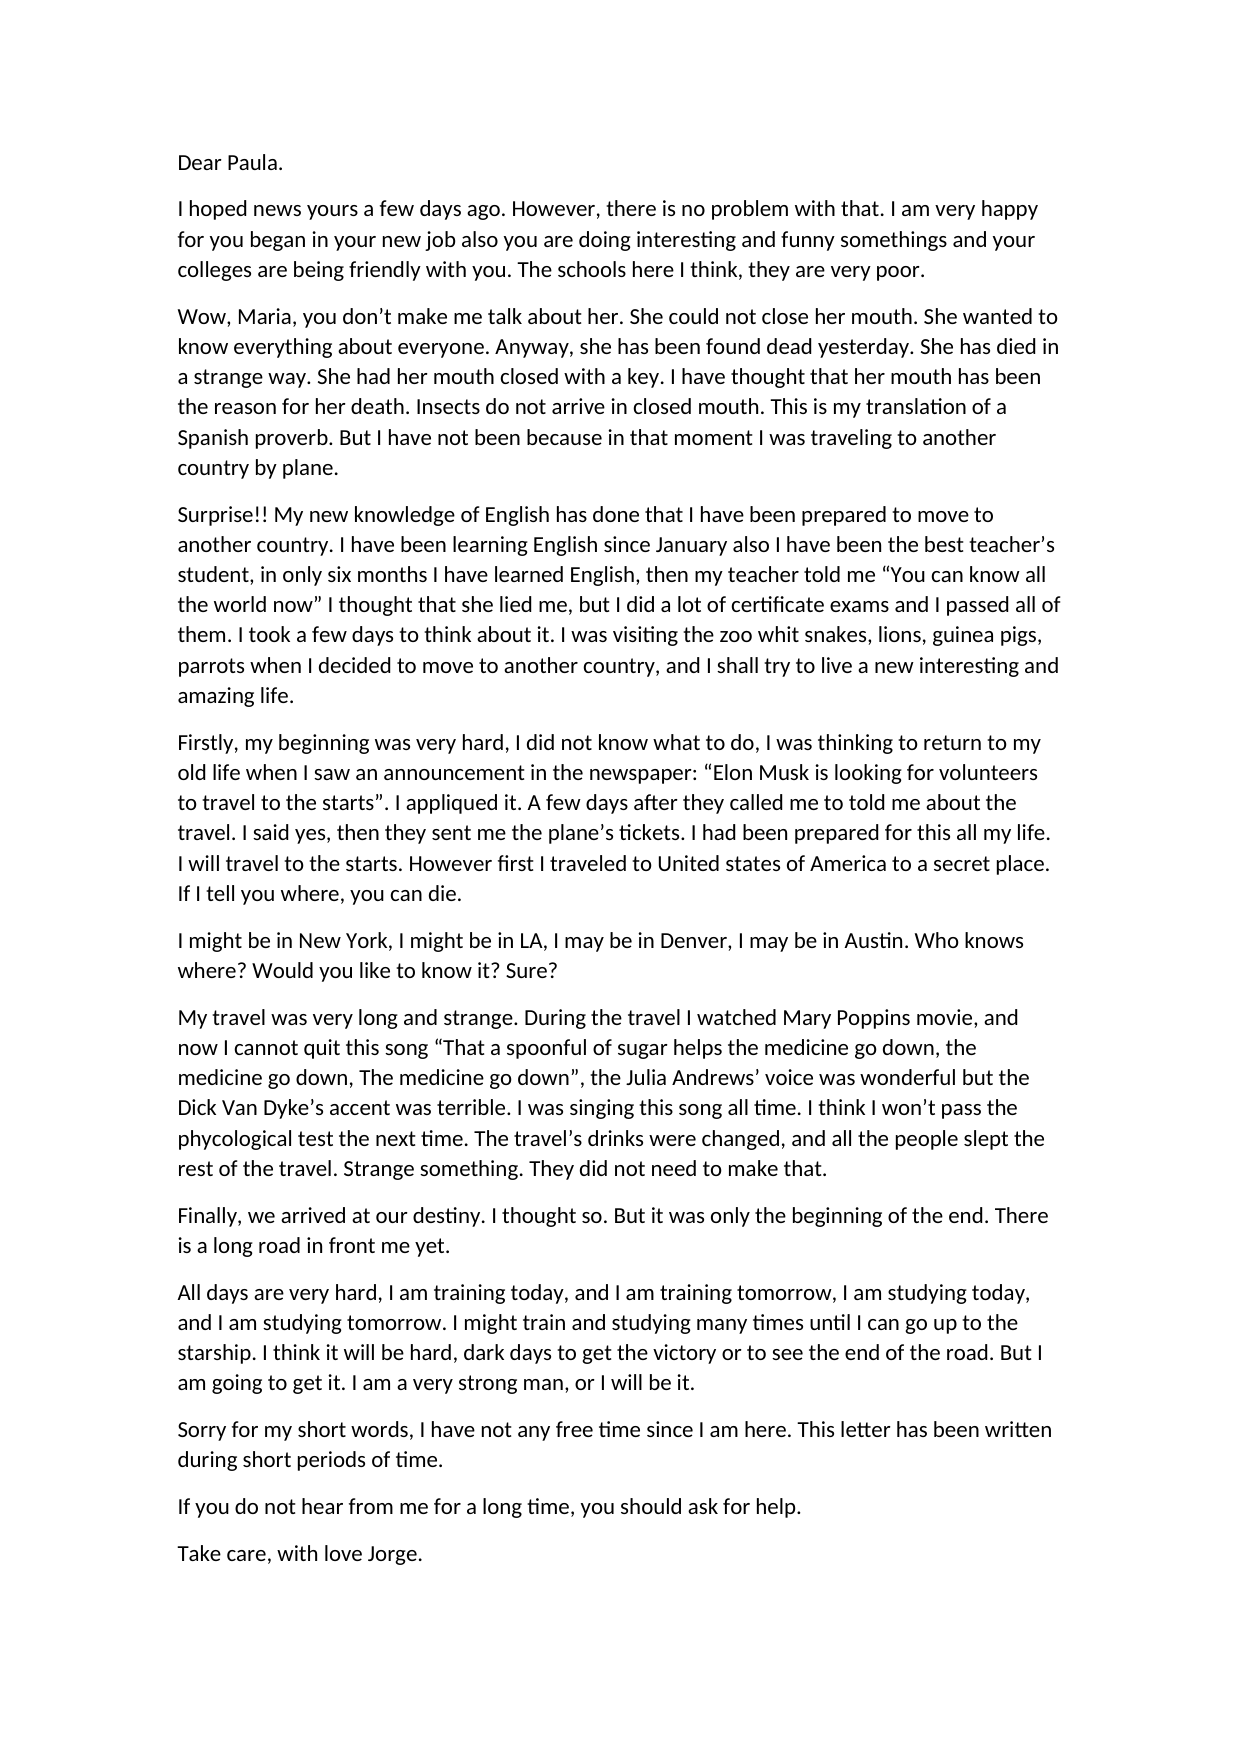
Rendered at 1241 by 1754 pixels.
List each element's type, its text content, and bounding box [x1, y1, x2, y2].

text I hoped news yours a few days ago. However, there is no problem with that. I am very happy for you began in your new job also you are doing interesting and funny somethings and your colleges are being friendly with you. The schools here I think, they are very poor. [177, 194, 1063, 283]
text Firstly, my beginning was very hard, I did not know what to do, I was thinking to return to my old life when I saw an announcement in the newspaper: “Elon Musk is looking for volunteers to travel to the starts”. I appliqued it. A few days after they called me to told me about the travel. I said yes, then they sent me the plane’s tickets. I had been prepared for this all my life. I will travel to the starts. However first I traveled to United states of America to a secret place. If I tell you where, you can die. [177, 728, 1063, 907]
text I might be in New York, I might be in LA, I may be in Denver, I may be in Austin. Who knows where? Would you like to know it? Sure? [177, 926, 1063, 984]
text Sorry for my short words, I have not any free time since I am here. This letter has been written during short periods of time. [177, 1415, 1063, 1473]
text My travel was very long and strange. During the travel I watched Mary Poppins movie, and now I cannot quit this song “That a spoonful of sugar helps the medicine go down, the medicine go down, The medicine go down”, the Julia Andrews’ voice was wonderful but the Dick Van Dyke’s accent was terrible. I was singing this song all time. I think I won’t pass the phycological test the next time. The travel’s drinks were changed, and all the people slept the rest of the travel. Strange something. They did not need to make that. [177, 1003, 1063, 1182]
text Finally, we arrived at our destiny. I thought so. But it was only the beginning of the end. There is a long road in front me yet. [177, 1201, 1063, 1259]
text Take care, with love Jorge. [177, 1539, 1063, 1567]
text Wow, Maria, you don’t make me talk about her. She could not close her mouth. She wanted to know everything about everyone. Anyway, she has been found dead yesterday. She has died in a strange way. She had her mouth closed with a key. I have thought that her mouth has been the reason for her death. Insects do not arrive in closed mouth. This is my translation of a Spanish proverb. But I have not been because in that moment I was traveling to another country by plane. [177, 302, 1063, 481]
text Surprise!! My new knowledge of English has done that I have been prepared to move to another country. I have been learning English since January also I have been the best teacher’s student, in only six months I have learned English, then my teacher told me “You can know all the world now” I thought that she lied me, but I did a lot of certificate exams and I passed all of them. I took a few days to think about it. I was visiting the zoo whit snakes, lions, guinea pigs, parrots when I decided to move to another country, and I shall try to live a new interesting and amazing life. [177, 500, 1063, 709]
text Dear Paula. [177, 148, 1063, 176]
text All days are very hard, I am training today, and I am training tomorrow, I am studying today, and I am studying tomorrow. I might train and studying many times until I can go up to the starship. I think it will be hard, dark days to get the victory or to see the end of the road. But I am going to get it. I am a very strong man, or I will be it. [177, 1278, 1063, 1396]
text If you do not hear from me for a long time, you should ask for help. [177, 1492, 1063, 1520]
